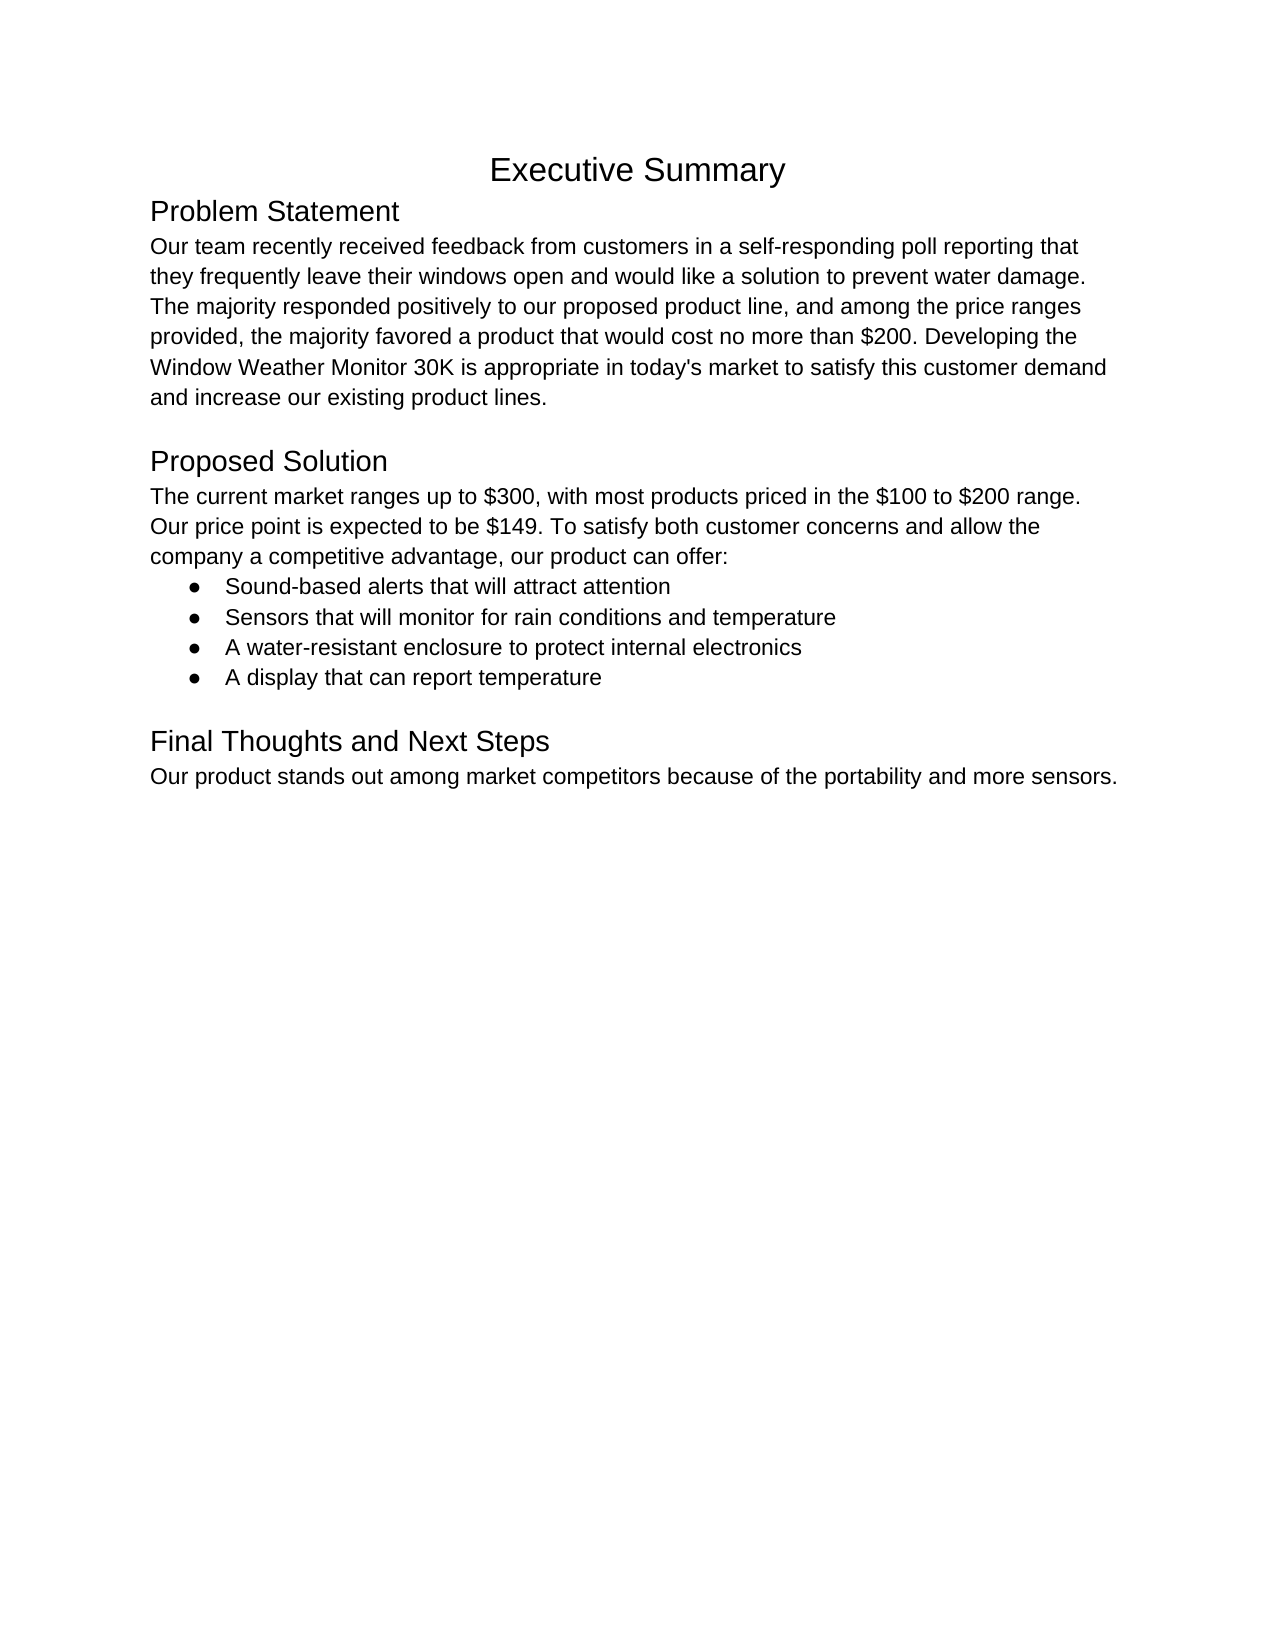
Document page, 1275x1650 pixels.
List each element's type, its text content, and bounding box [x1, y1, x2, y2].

list A water-resistant enclosure to protect internal electronics [187, 634, 1125, 660]
text Our product stands out among market competitors because of the portability and more sensors. [150, 763, 1125, 789]
text Problem Statement [150, 194, 1125, 228]
text Executive Summary [150, 150, 1125, 188]
list Sound-based alerts that will attract attention [187, 573, 1125, 600]
text The current market ranges up to $300, with most products priced in the $100 to $200 range. Our price point is expected to be $149. To satisfy both customer concerns and allow the company a competitive advantage, our product can offer: [150, 483, 1125, 569]
text Final Thoughts and Next Steps [150, 724, 1125, 758]
list A display that can report temperature [187, 664, 1125, 690]
list Sensors that will monitor for rain conditions and temperature [187, 603, 1125, 630]
text Proposed Solution [150, 444, 1125, 478]
text Our team recently received feedback from customers in a self-responding poll reporting that they frequently leave their windows open and would like a solution to prevent water damage. The majority responded positively to our proposed product line, and among the price ranges provided, the majority favored a product that would cost no more than $200. Developing the Window Weather Monitor 30K is appropriate in today's market to satisfy this customer demand and increase our existing product lines. [150, 233, 1125, 410]
